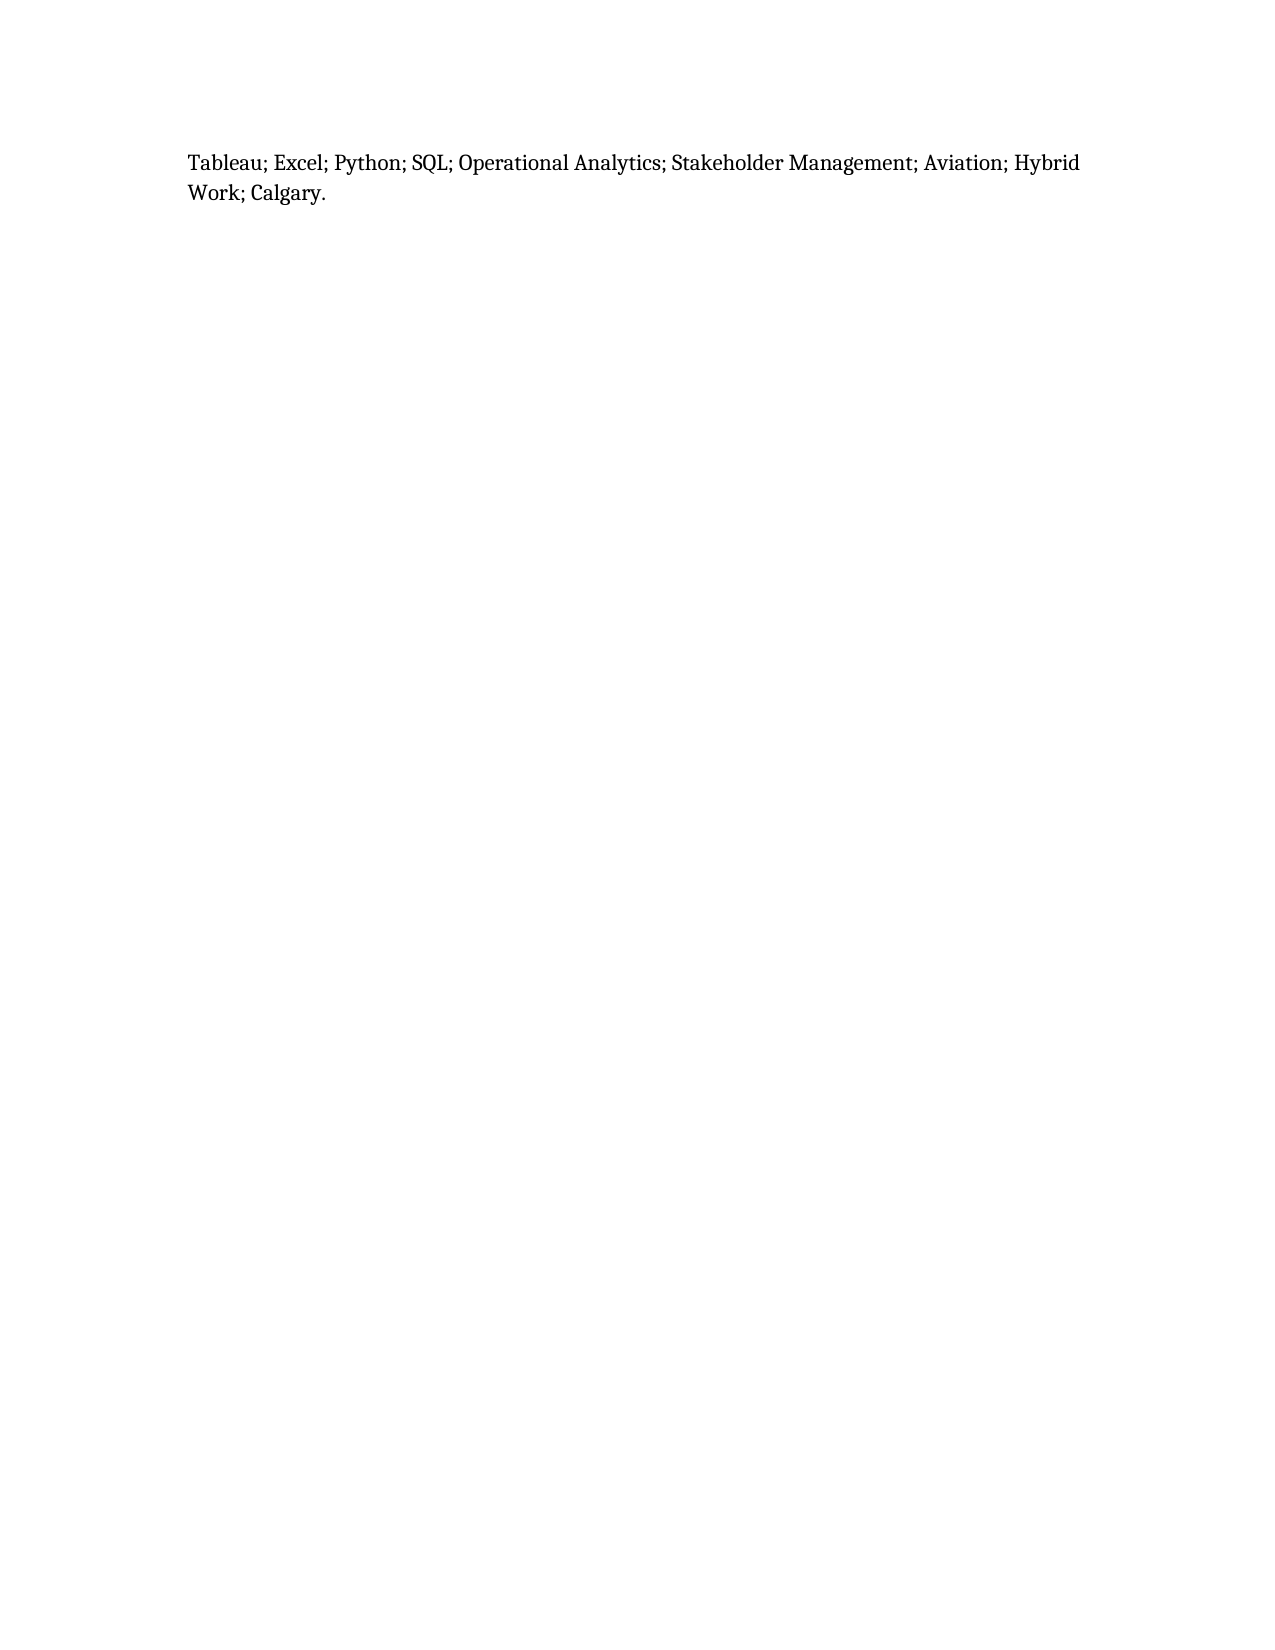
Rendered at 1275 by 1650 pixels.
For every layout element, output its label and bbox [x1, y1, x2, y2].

text [187, 150, 1087, 207]
